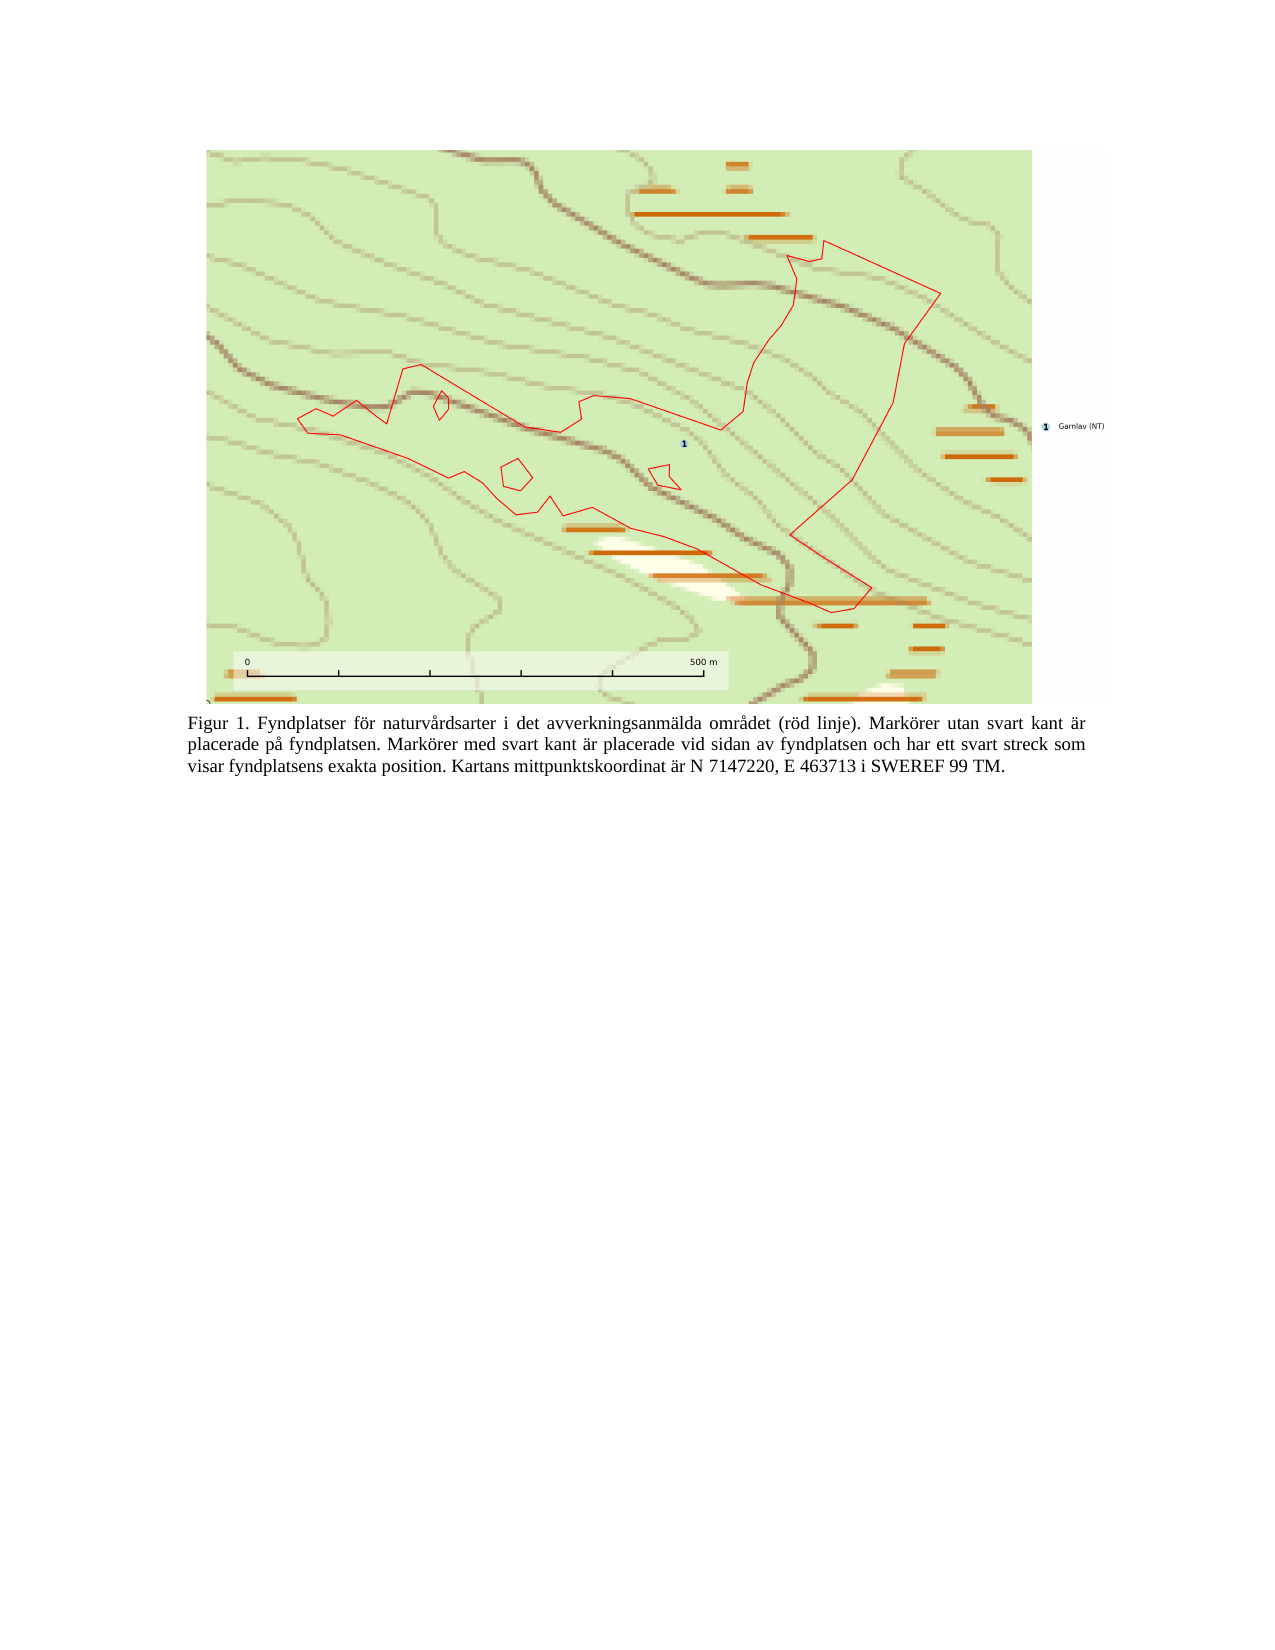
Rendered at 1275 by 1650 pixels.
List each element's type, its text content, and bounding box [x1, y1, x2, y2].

text Figur 1. Fyndplatser för naturvårdsarter i det avverkningsanmälda området (röd linje). Markörer utan svart kant är placerade på fyndplatsen. Markörer med svart kant är placerade vid sidan av fyndplatsen och har ett svart streck som visar fyndplatsens exakta position. Kartans mittpunktskoordinat är N 7147220, E 463713 i SWEREF 99 TM. [187, 712, 1087, 776]
picture [206, 150, 1107, 704]
